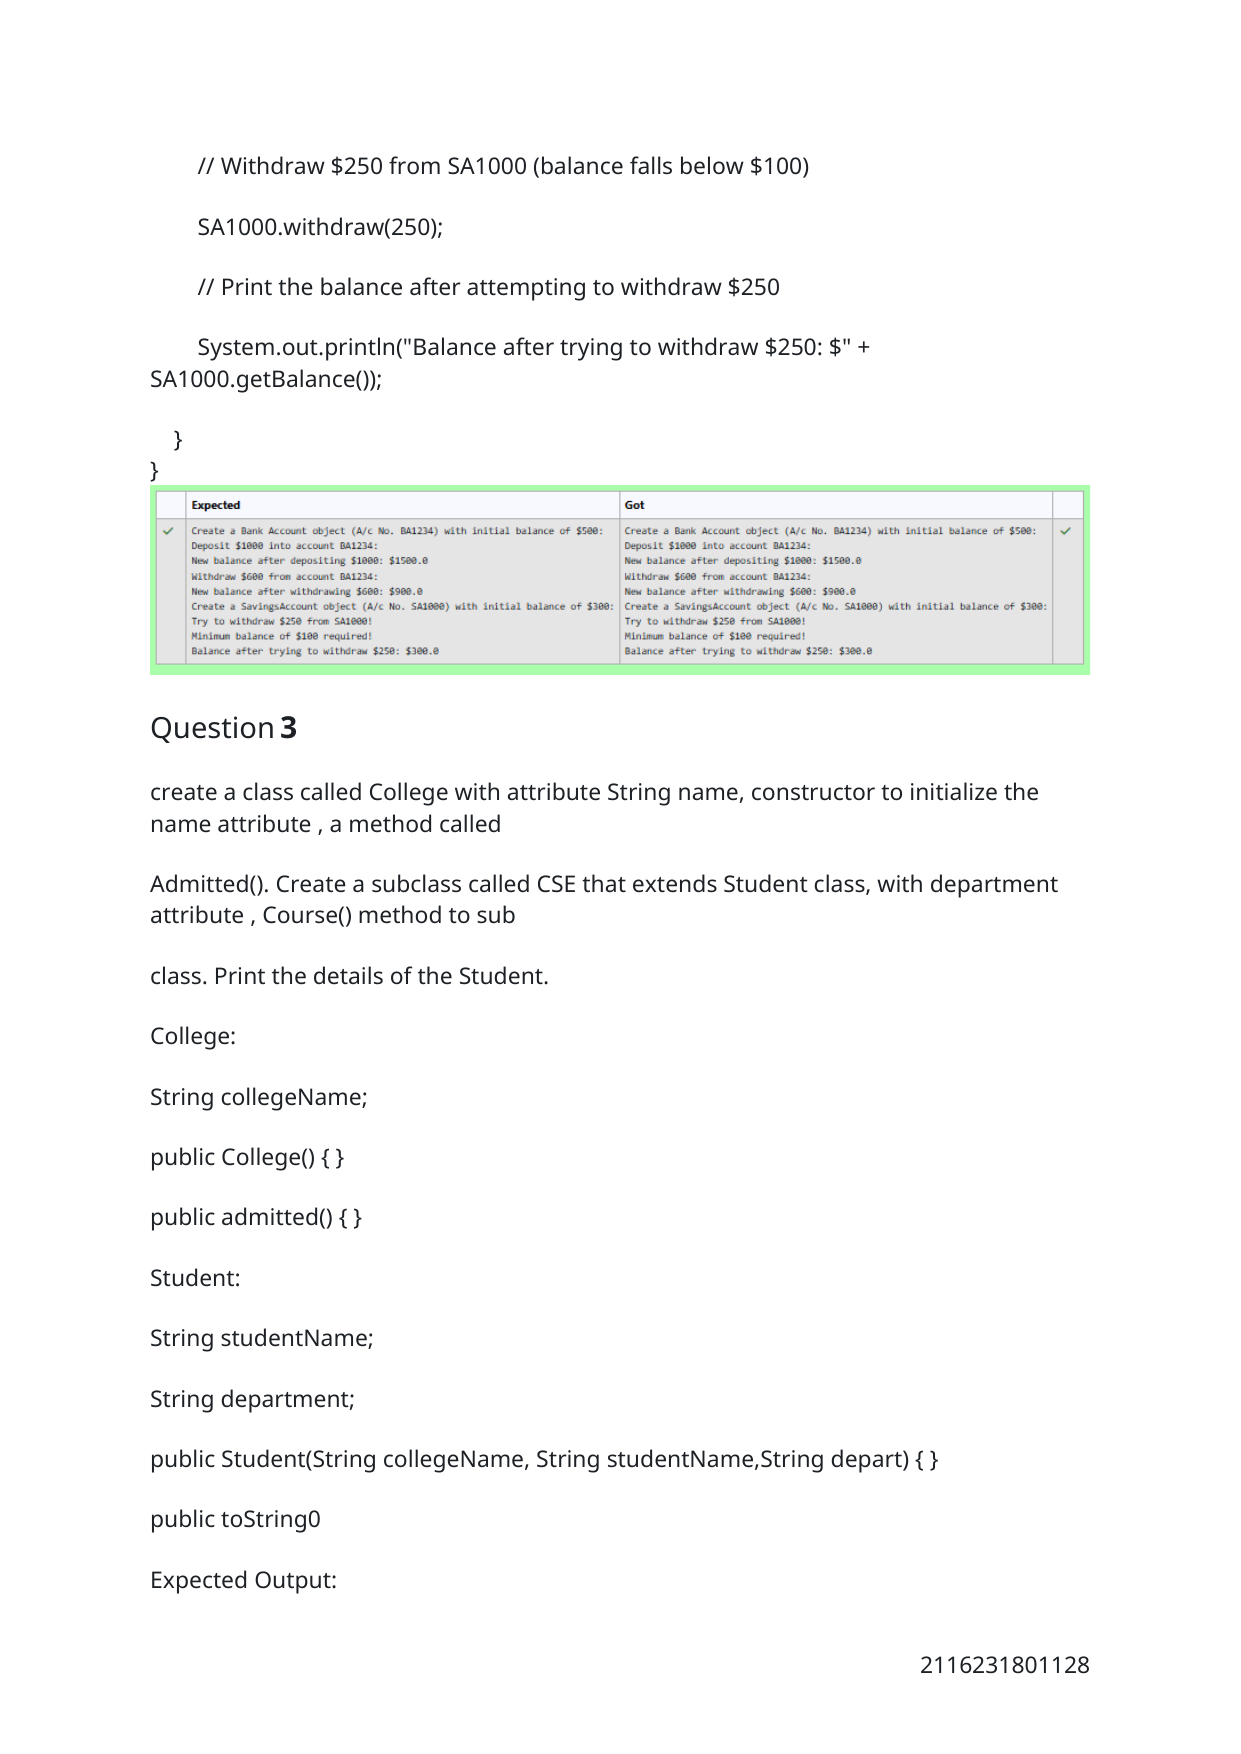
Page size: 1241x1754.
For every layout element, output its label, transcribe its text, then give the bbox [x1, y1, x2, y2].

subtitle System.out.println("Balance after trying to withdraw $250: $" + SA1000.getBalance()); [150, 331, 1090, 394]
subtitle public toString0 [150, 1503, 1090, 1535]
subtitle Student: [150, 1262, 1090, 1293]
subtitle String department; [150, 1383, 1090, 1414]
subtitle public Student(String collegeName, String studentName,String depart) { } [150, 1443, 1090, 1474]
picture [150, 485, 1091, 675]
subtitle } [150, 454, 1090, 485]
subtitle Expected Output: [150, 1564, 1090, 1595]
subtitle College: [150, 1020, 1090, 1051]
subtitle class. Print the details of the Student. [150, 960, 1090, 991]
subtitle SA1000.withdraw(250); [150, 210, 1090, 242]
subtitle public admitted() { } [150, 1201, 1090, 1233]
subtitle // Print the balance after attempting to withdraw $250 [150, 271, 1090, 302]
subtitle public College() { } [150, 1141, 1090, 1172]
subtitle } [150, 423, 1090, 454]
subtitle String collegeName; [150, 1081, 1090, 1112]
subtitle create a class called College with attribute String name, constructor to initialize the name attribute , a method called [150, 776, 1090, 839]
subtitle Admitted(). Create a subclass called CSE that extends Student class, with department attribute , Course() method to sub [150, 868, 1090, 931]
subtitle Question 3 [150, 706, 1090, 747]
subtitle // Withdraw $250 from SA1000 (balance falls below $100) [150, 150, 1090, 181]
subtitle String studentName; [150, 1322, 1090, 1353]
